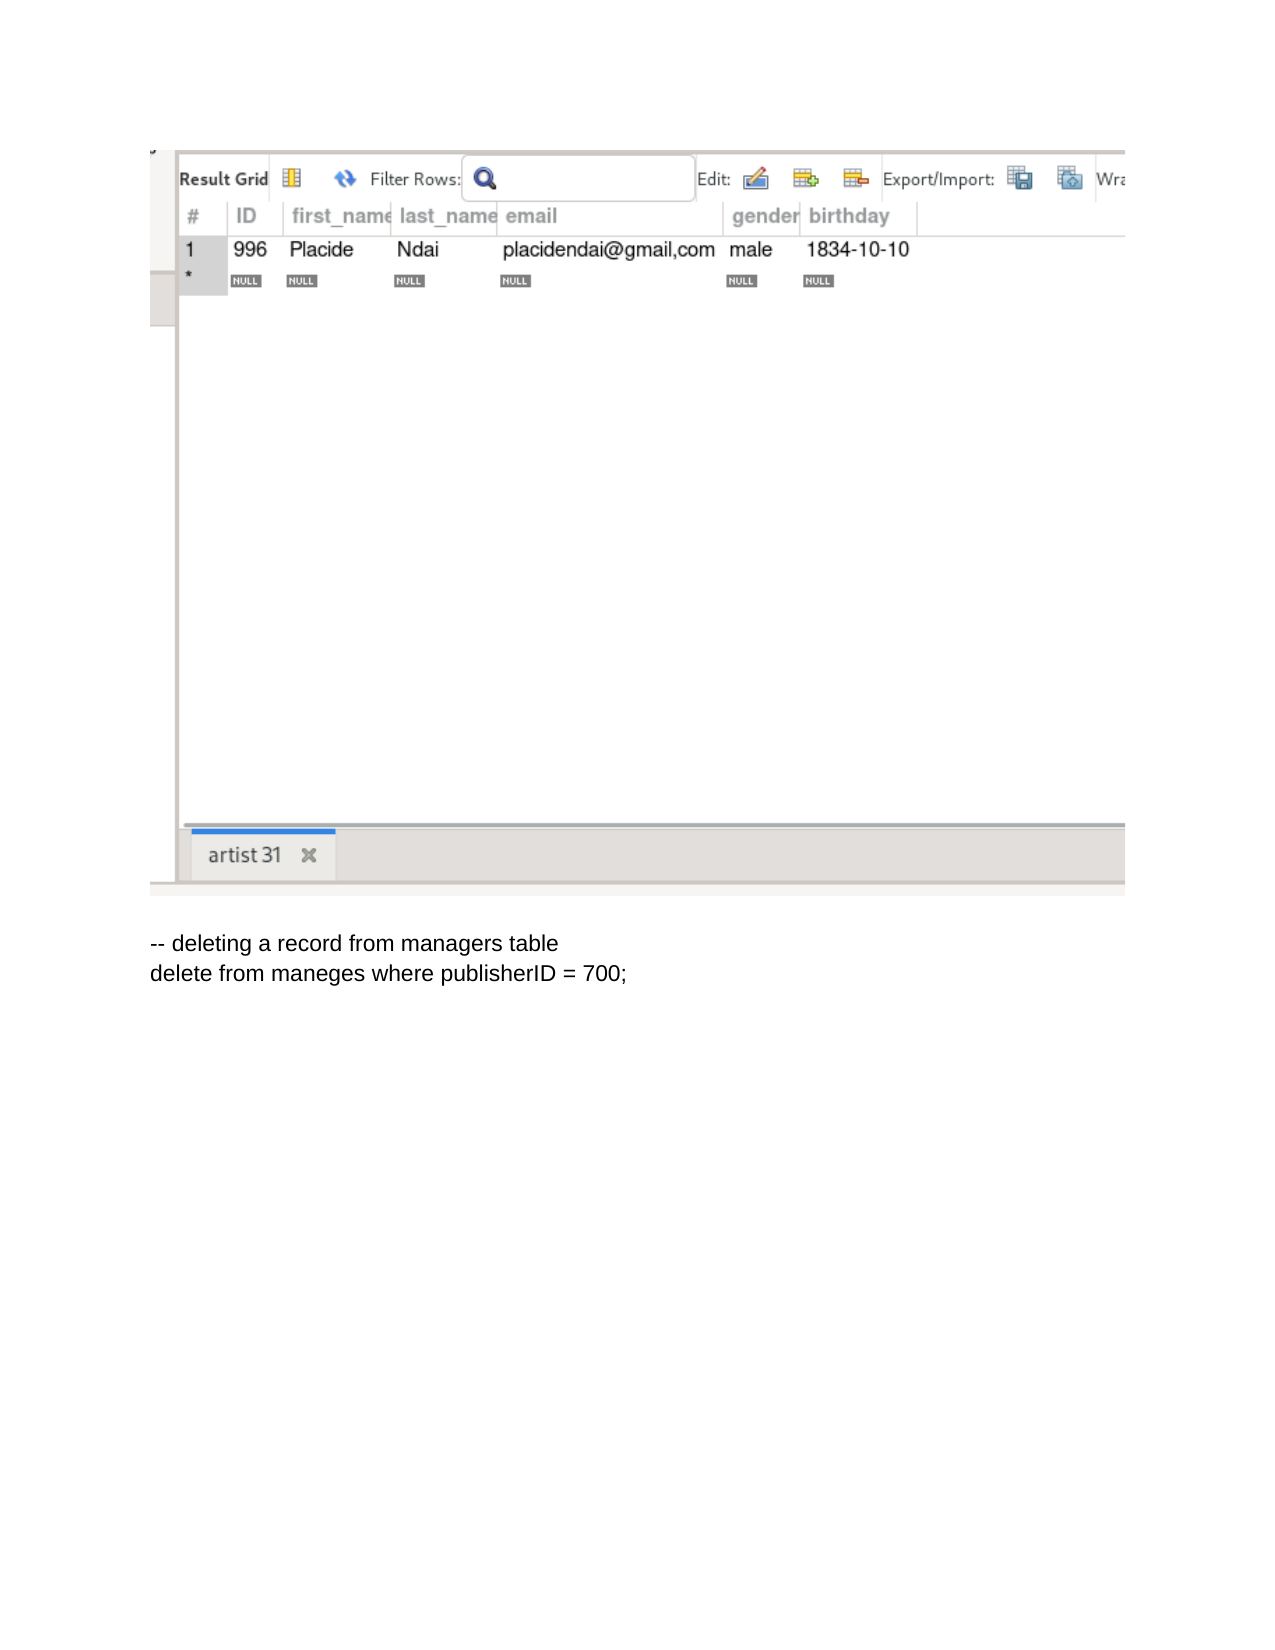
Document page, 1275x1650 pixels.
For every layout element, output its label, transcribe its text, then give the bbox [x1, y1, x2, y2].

text -- deleting a record from managers table [150, 930, 1125, 956]
text delete from maneges where publisherID = 700; [150, 960, 1125, 986]
picture [150, 150, 1125, 896]
